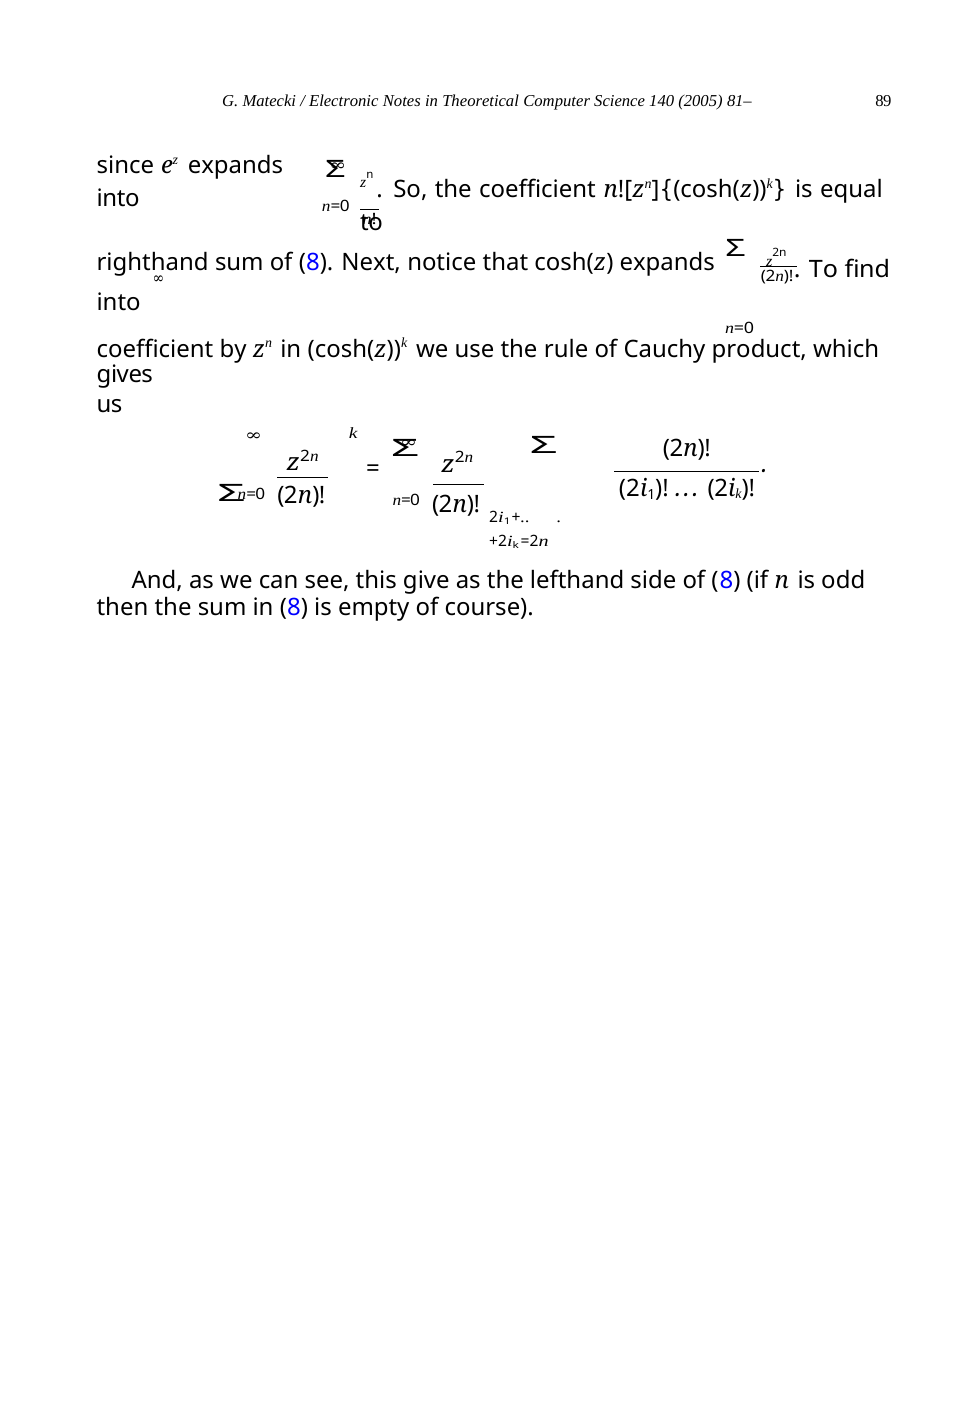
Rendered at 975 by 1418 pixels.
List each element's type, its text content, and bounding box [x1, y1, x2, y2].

text And, as we can see, this give as the lefthand side of (8) (if n is odd then the sum in (8) is empty of course). [96, 567, 890, 622]
text z2n . To find [766, 244, 908, 284]
text n=0 [322, 198, 354, 215]
text coefficient by zn in (cosh(z))k we use the rule of Cauchy product, which gives [96, 337, 908, 387]
text us [96, 387, 908, 418]
text 2i1+..Σ.+2ik=2n [489, 428, 608, 551]
text (2n)! [432, 487, 482, 519]
text n=0 [392, 489, 424, 510]
text since ez expands into [96, 148, 313, 213]
text . [621, 462, 908, 475]
text z2n [441, 437, 482, 479]
text ∞ [329, 156, 354, 174]
text z2n [286, 444, 358, 465]
text ∞ [245, 426, 269, 444]
text (2n)! [277, 475, 358, 510]
text (2i1)! ... (2ik)! [612, 475, 762, 502]
text (2n)! [612, 434, 762, 462]
text n=0 [237, 482, 269, 504]
text n=0 [73, 319, 754, 337]
text k [274, 427, 358, 441]
text = [366, 451, 424, 483]
text zn . So, the coefficient n![zn]{(cosh(z))k} is equal to [360, 166, 908, 237]
text righthand sum of (8). Next, notice that cosh(z) expands into ∞ [96, 237, 754, 319]
